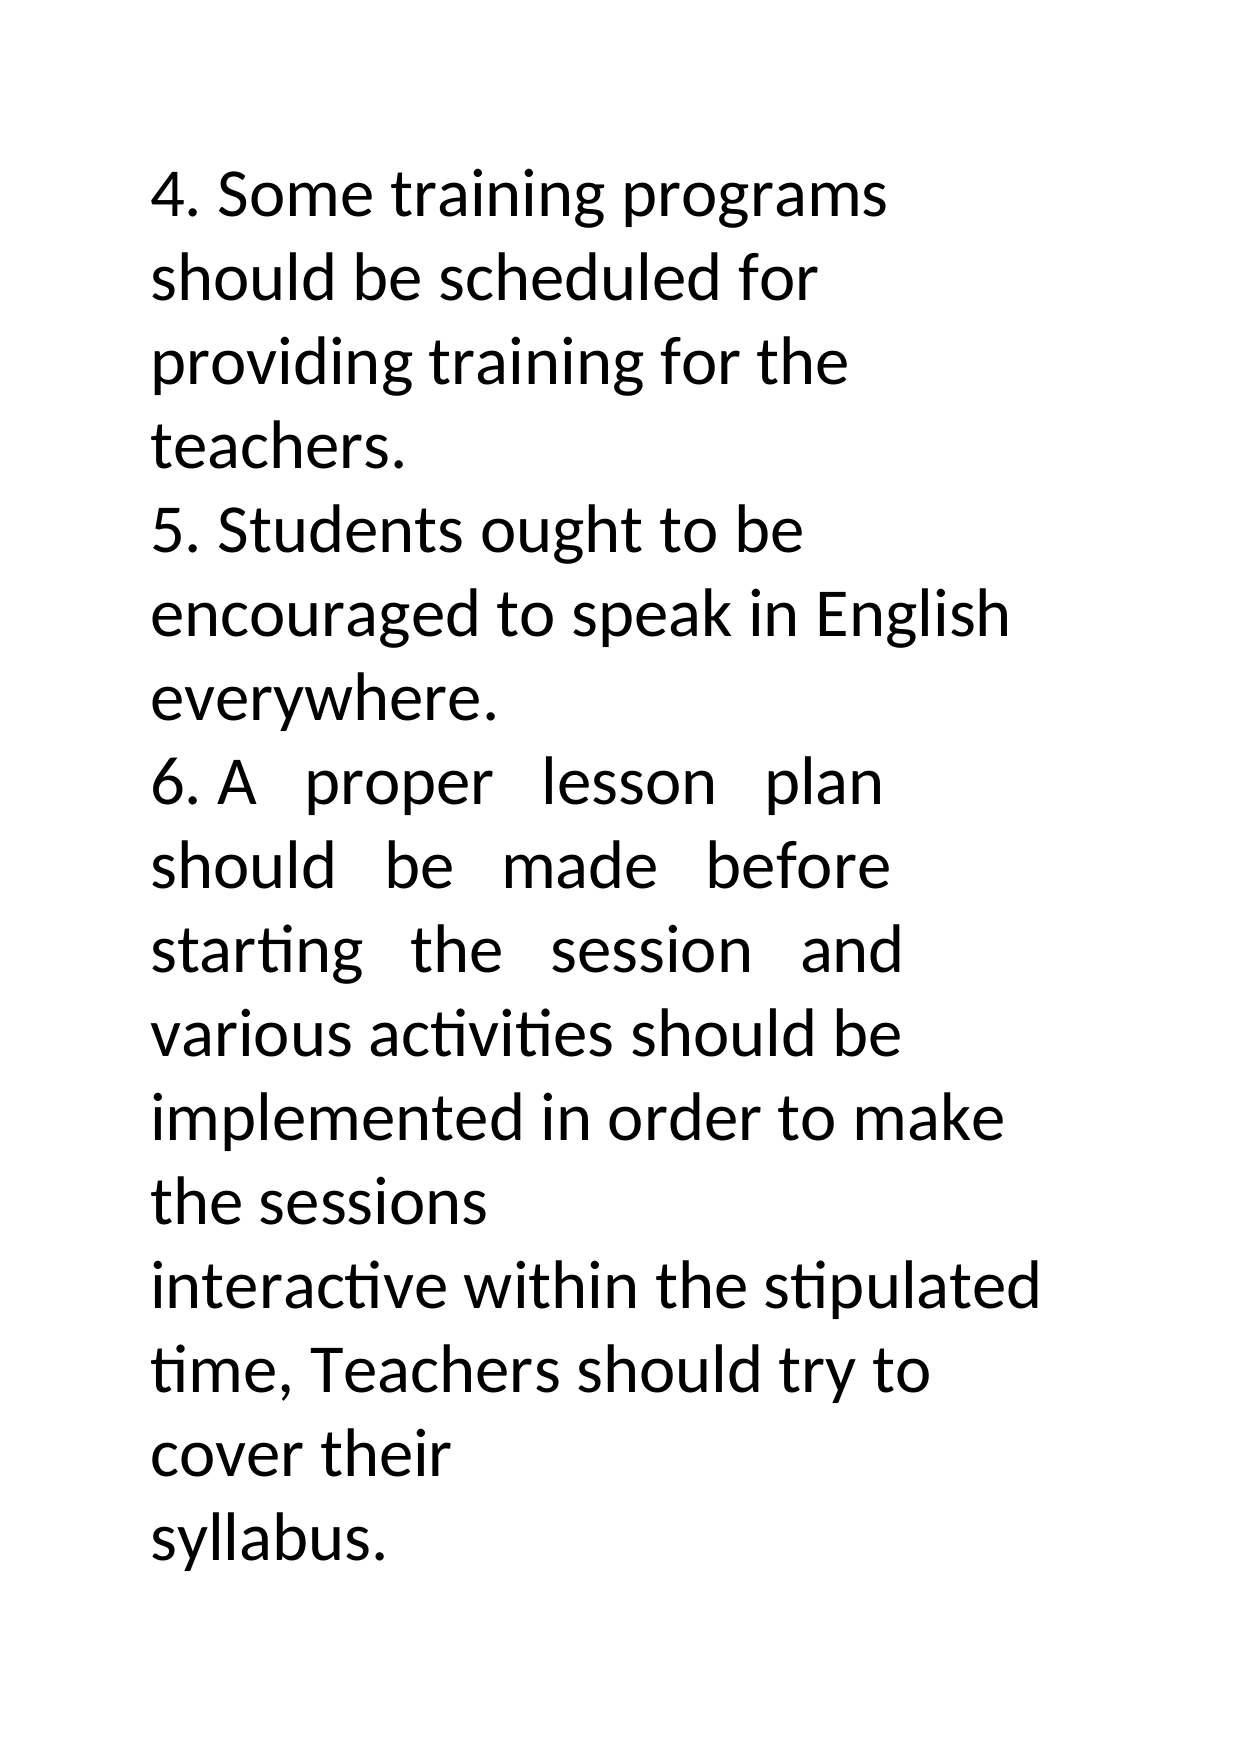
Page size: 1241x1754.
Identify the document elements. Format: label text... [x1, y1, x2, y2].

text 6. A proper lesson plan should be made before starting the session and [150, 738, 1090, 989]
text various activities should be implemented in order to make the sessions [150, 989, 1090, 1241]
text 5. Students ought to be encouraged to speak in English everywhere. [150, 486, 1090, 738]
text syllabus. [150, 1493, 1090, 1577]
text 4. Some training programs should be scheduled for providing training for the [150, 150, 1090, 402]
text interactive within the stipulated time, Teachers should try to cover their [150, 1241, 1090, 1493]
text teachers. [150, 402, 1090, 486]
